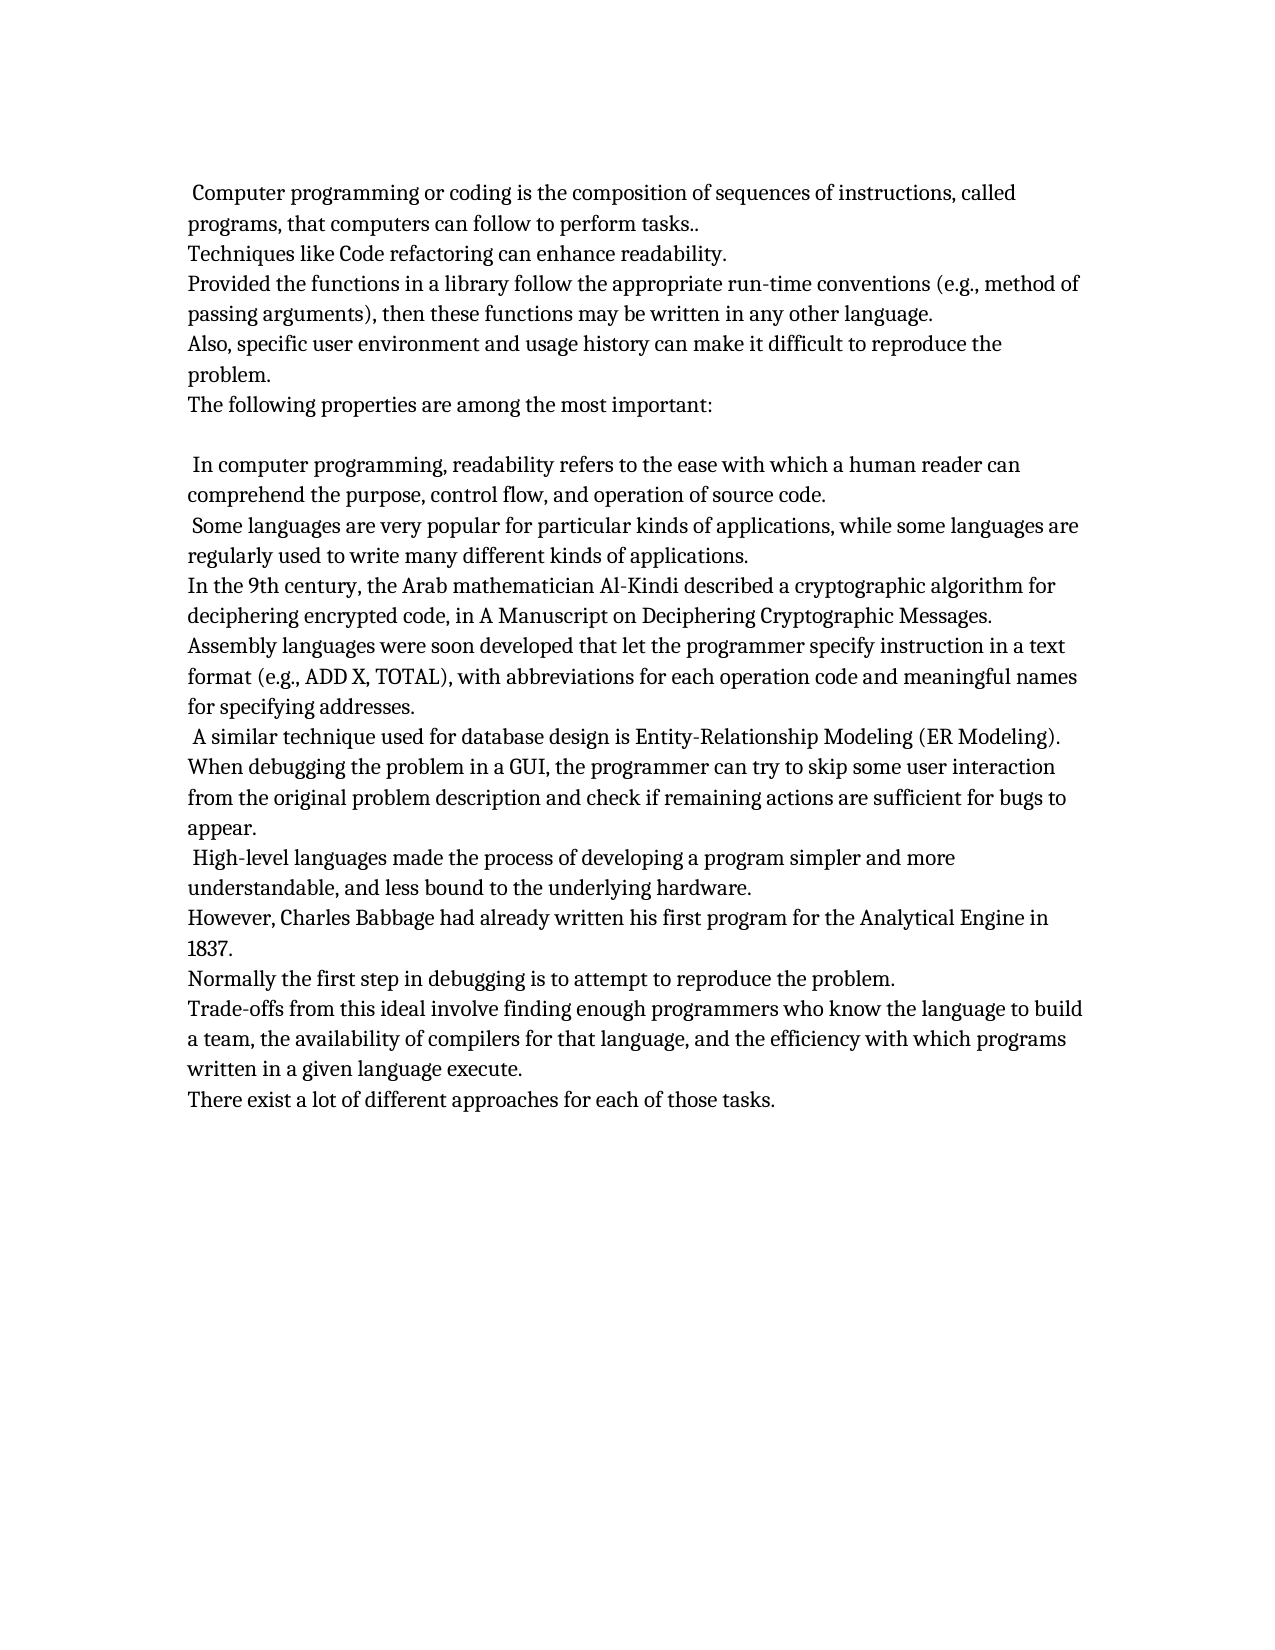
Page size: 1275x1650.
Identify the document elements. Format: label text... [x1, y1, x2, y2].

text Computer programming or coding is the composition of sequences of instructions, called programs, that computers can follow to perform tasks.. Techniques like Code refactoring can enhance readability. Provided the functions in a library follow the appropriate run-time conventions (e.g., method of passing arguments), then these functions may be written in any other language. Also, specific user environment and usage history can make it difficult to reproduce the problem. The following properties are among the most important: In computer programming, readability refers to the ease with which a human reader can comprehend the purpose, control flow, and operation of source code. Some languages are very popular for particular kinds of applications, while some languages are regularly used to write many different kinds of applications. In the 9th century, the Arab mathematician Al-Kindi described a cryptographic algorithm for deciphering encrypted code, in A Manuscript on Deciphering Cryptographic Messages. Assembly languages were soon developed that let the programmer specify instruction in a text format (e.g., ADD X, TOTAL), with abbreviations for each operation code and meaningful names for specifying addresses. A similar technique used for database design is Entity-Relationship Modeling (ER Modeling). When debugging the problem in a GUI, the programmer can try to skip some user interaction from the original problem description and check if remaining actions are sufficient for bugs to appear. High-level languages made the process of developing a program simpler and more understandable, and less bound to the underlying hardware. However, Charles Babbage had already written his first program for the Analytical Engine in 1837. Normally the first step in debugging is to attempt to reproduce the problem. Trade-offs from this ideal involve finding enough programmers who know the language to build a team, the availability of compilers for that language, and the efficiency with which programs written in a given language execute. There exist a lot of different approaches for each of those tasks. [187, 150, 1087, 1113]
